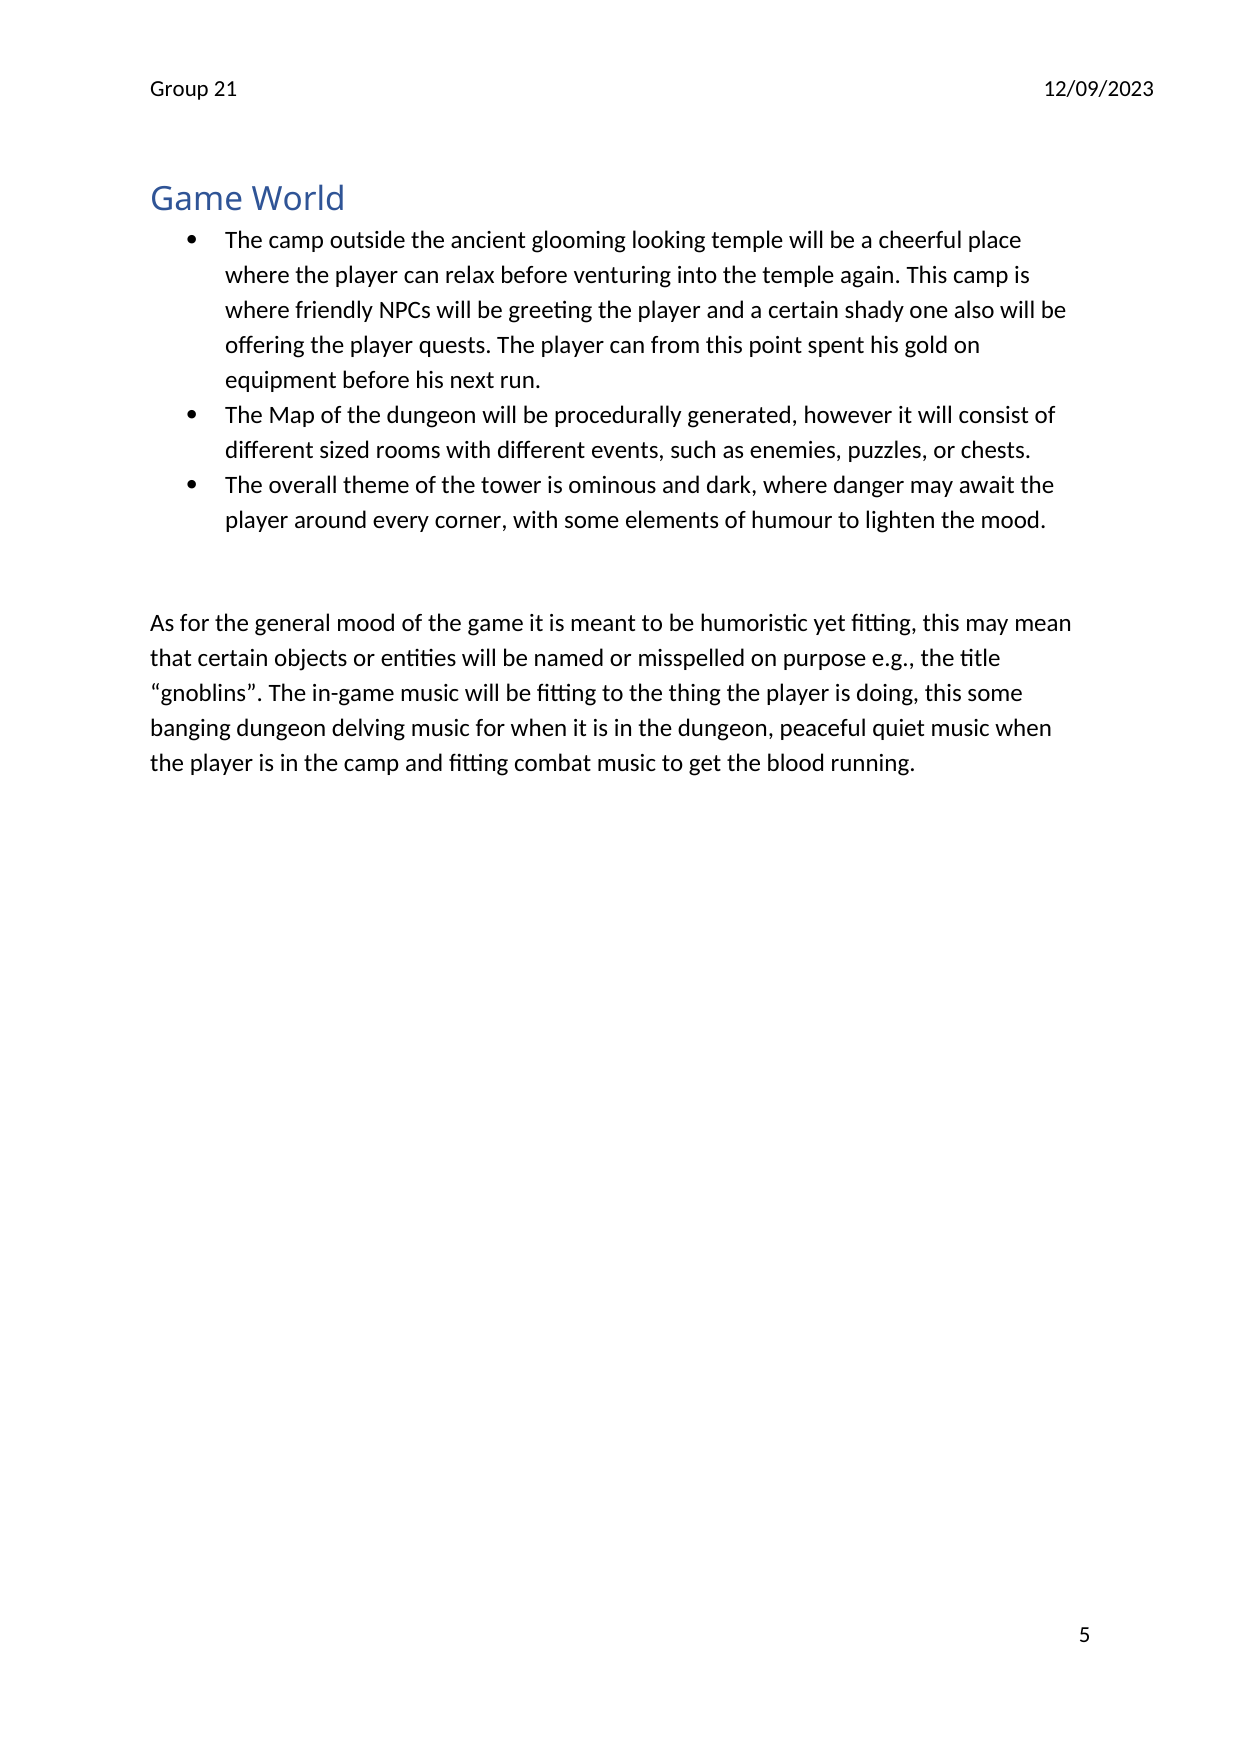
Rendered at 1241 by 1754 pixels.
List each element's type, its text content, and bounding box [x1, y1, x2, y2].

text As for the general mood of the game it is meant to be humoristic yet fitting, this may mean that certain objects or entities will be named or misspelled on purpose e.g., the title “gnoblins”. The in-game music will be fitting to the thing the player is doing, this some banging dungeon delving music for when it is in the dungeon, peaceful quiet music when the player is in the camp and fitting combat music to get the blood running. [150, 607, 1090, 778]
list The camp outside the ancient glooming looking temple will be a cheerful place where the player can relax before venturing into the temple again. This camp is where friendly NPCs will be greeting the player and a certain shady one also will be offering the player quests. The player can from this point spent his gold on equipment before his next run. [187, 224, 1090, 394]
list The overall theme of the tower is ominous and dark, where danger may await the player around every corner, with some elements of humour to lighten the mood. [187, 469, 1090, 534]
subtitle Game World [150, 175, 1090, 220]
list The Map of the dungeon will be procedurally generated, however it will consist of different sized rooms with different events, such as enemies, puzzles, or chests. [187, 399, 1090, 464]
